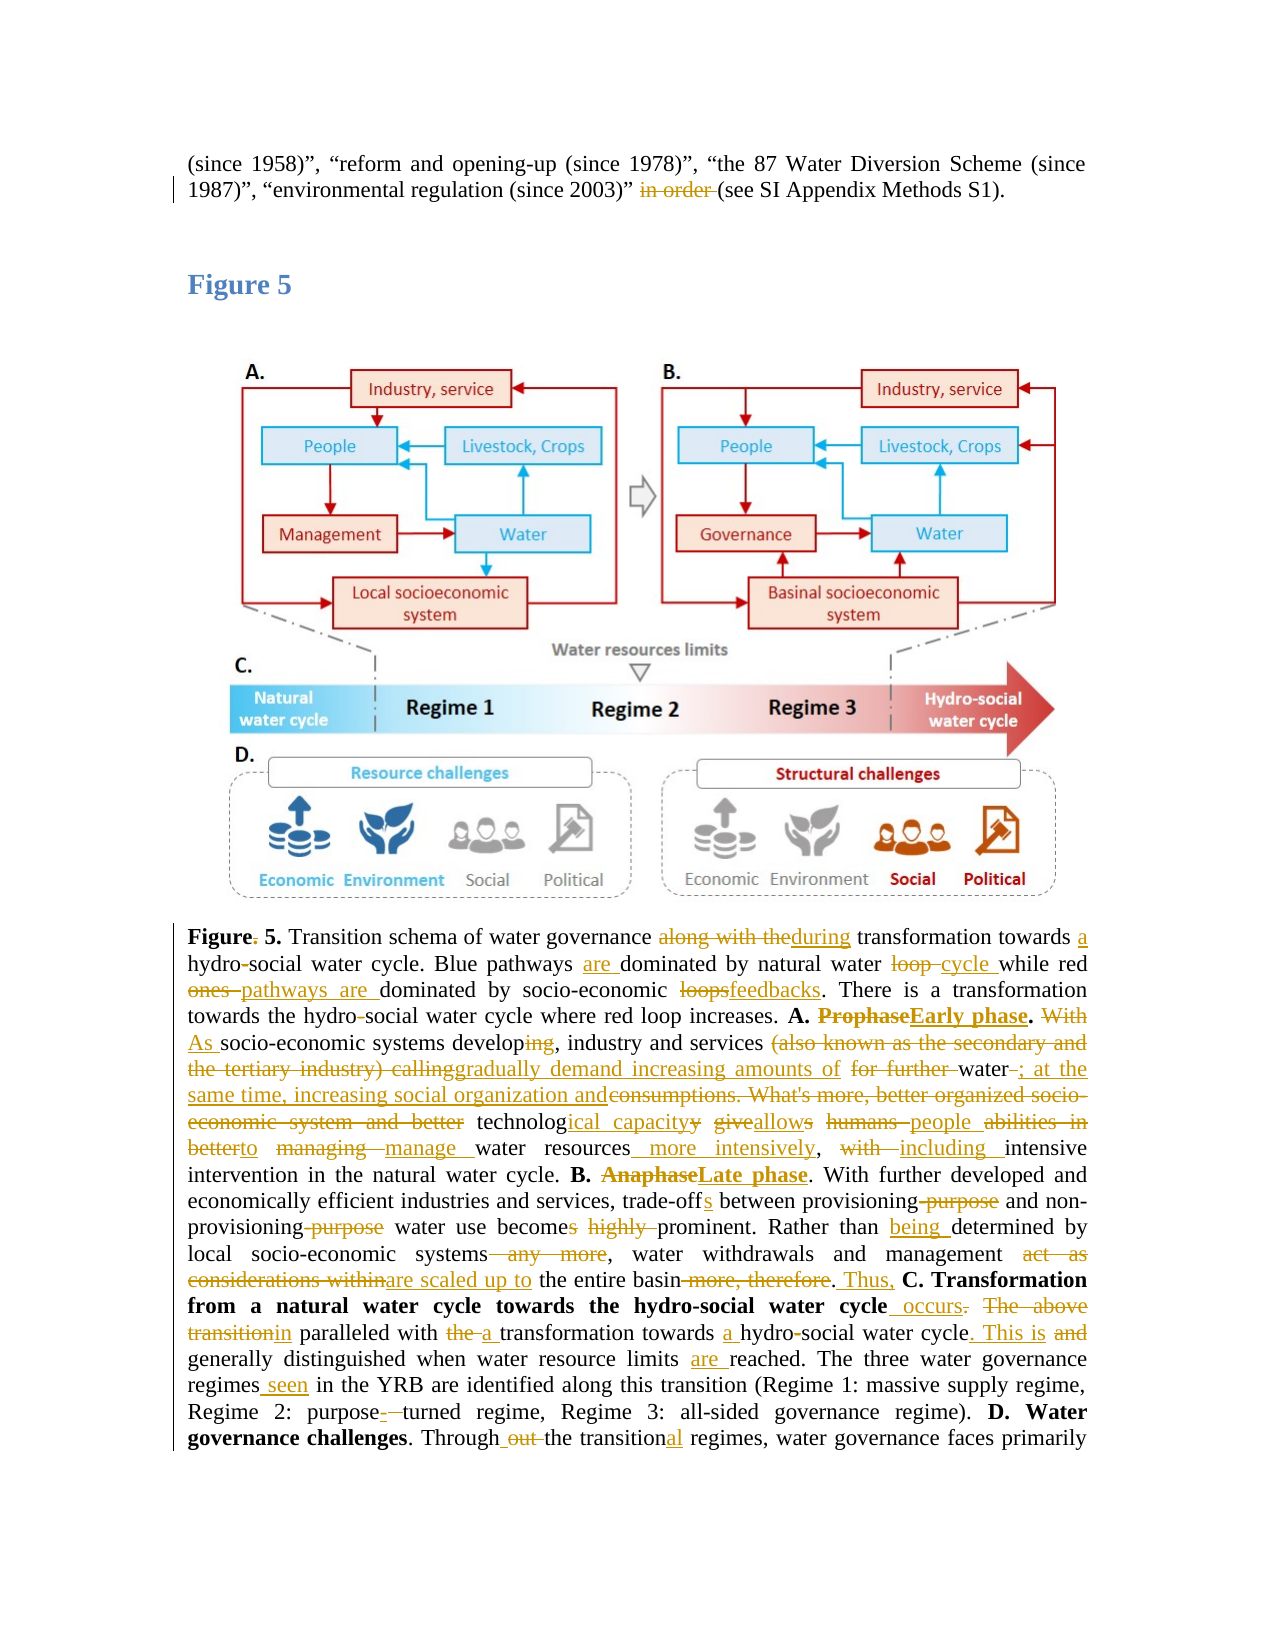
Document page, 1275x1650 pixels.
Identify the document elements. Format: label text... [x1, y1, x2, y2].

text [187, 923, 1087, 1451]
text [187, 150, 1087, 203]
picture [219, 350, 1057, 903]
subtitle Figure 5 [187, 267, 1087, 301]
